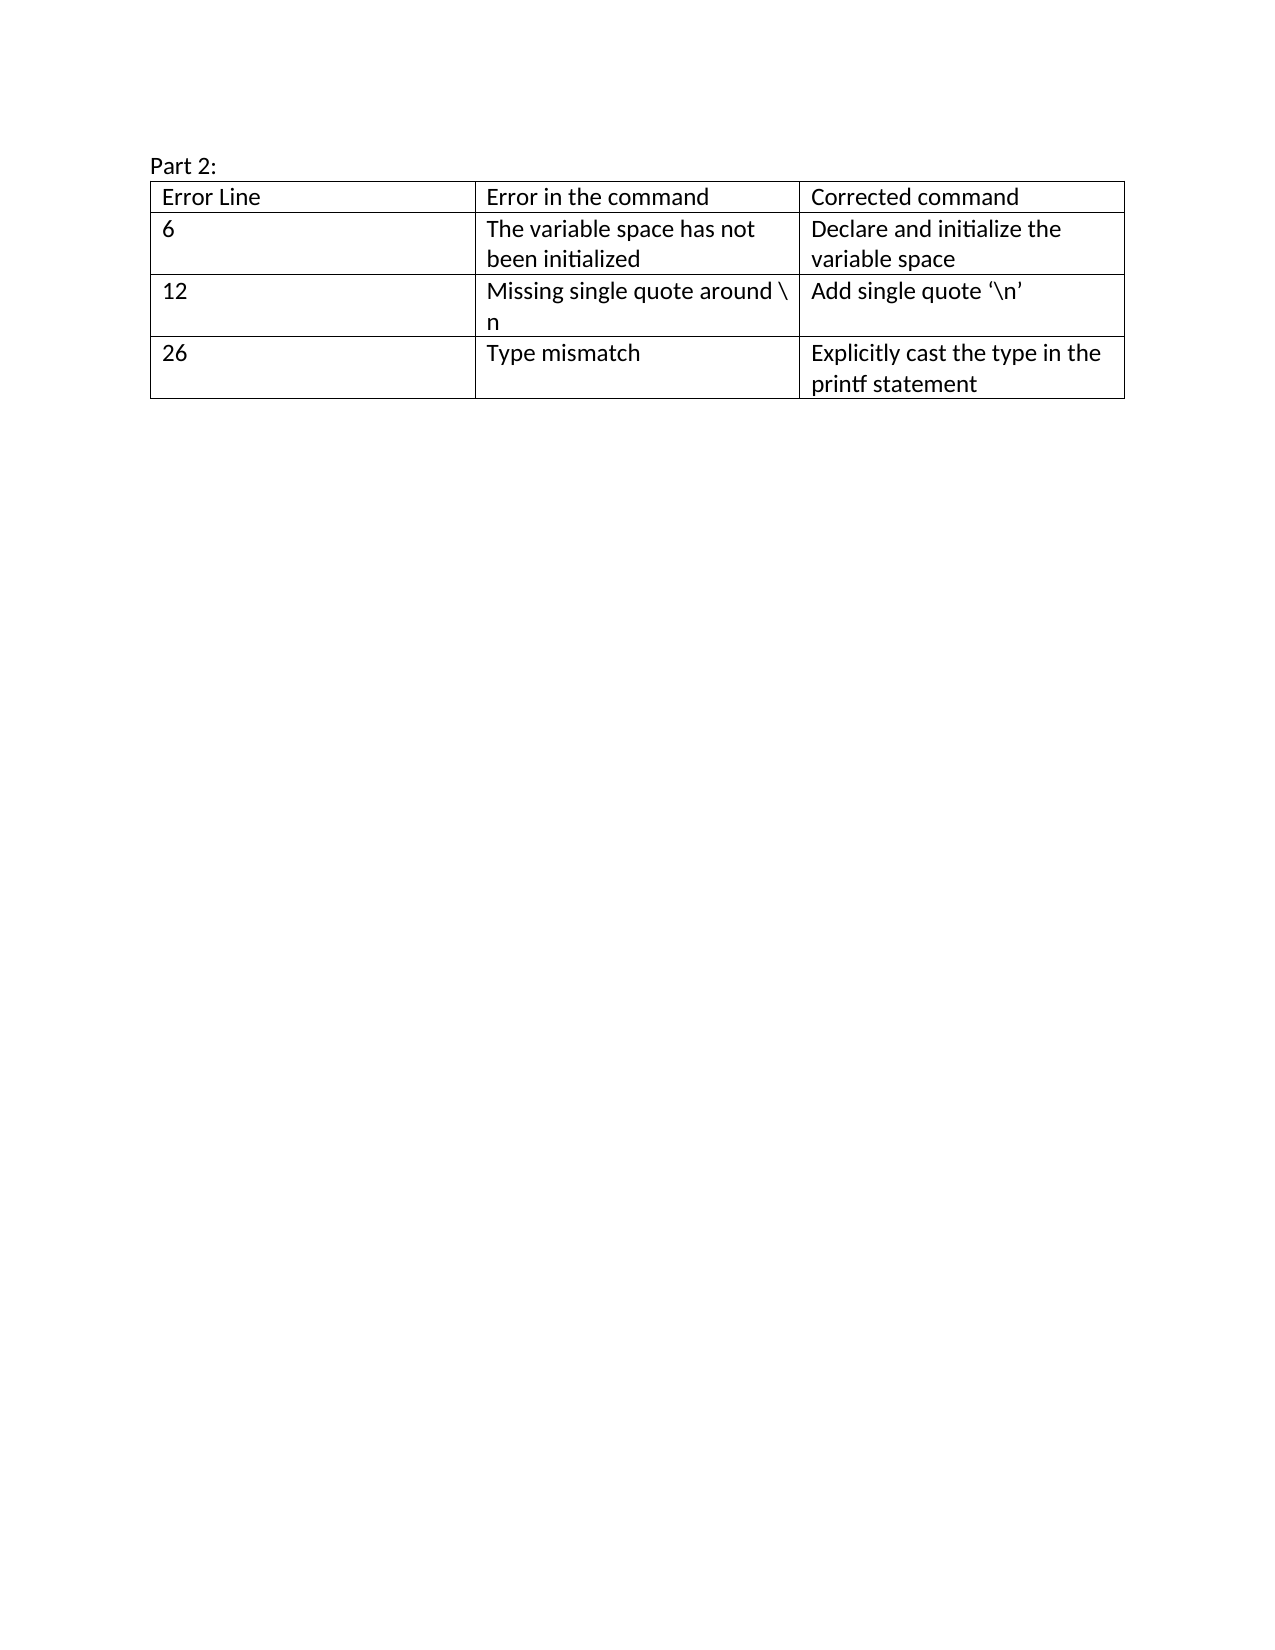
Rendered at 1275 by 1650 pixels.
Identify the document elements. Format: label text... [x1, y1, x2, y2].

table_header Error in the command [476, 182, 799, 212]
table_cell Add single quote ‘\n’ [800, 275, 1124, 336]
table_cell 26 [151, 337, 475, 398]
table_cell The variable space has not been initialized [476, 213, 799, 274]
table_header Error Line [151, 182, 475, 212]
table_cell Type mismatch [476, 337, 799, 398]
table_cell Explicitly cast the type in the printf statement [800, 337, 1124, 398]
table_cell Missing single quote around \n [476, 275, 799, 336]
table_cell 6 [151, 213, 475, 274]
table_header Corrected command [800, 182, 1124, 212]
table_cell Declare and initialize the variable space [800, 213, 1124, 274]
table_cell 12 [151, 275, 475, 336]
text Part 2: [150, 150, 1125, 181]
